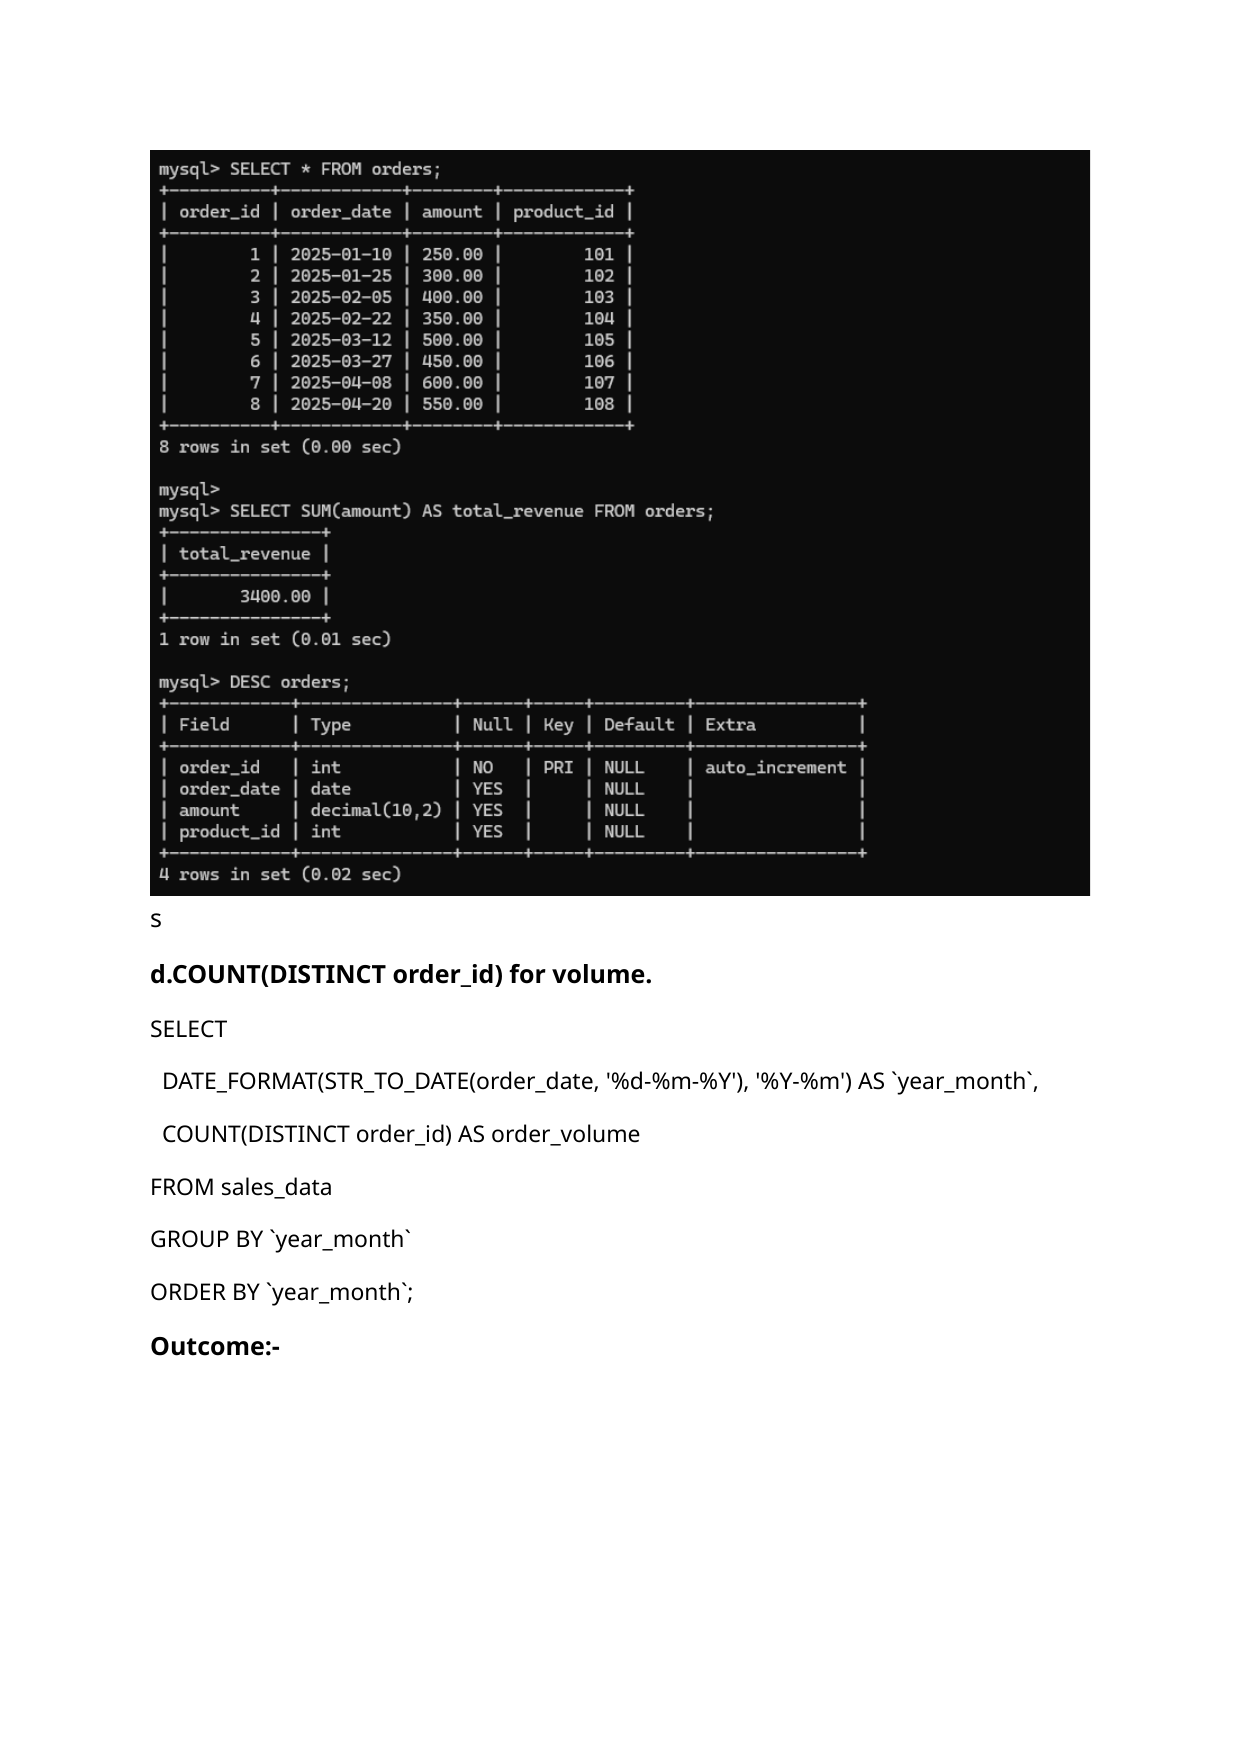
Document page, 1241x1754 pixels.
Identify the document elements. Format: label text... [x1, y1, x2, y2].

text ORDER BY `year_month`; [150, 1276, 1090, 1307]
text d.COUNT(DISTINCT order_id) for volume. [150, 957, 1090, 991]
text GROUP BY `year_month` [150, 1223, 1090, 1254]
text SELECT [150, 1013, 1090, 1044]
text COUNT(DISTINCT order_id) AS order_volume [150, 1118, 1090, 1149]
text Outcome:- [150, 1328, 1090, 1362]
text DATE_FORMAT(STR_TO_DATE(order_date, '%d-%m-%Y'), '%Y-%m') AS `year_month`, [150, 1065, 1090, 1097]
picture [150, 150, 1091, 896]
text FROM sales_data [150, 1171, 1090, 1202]
text s [150, 896, 1090, 935]
